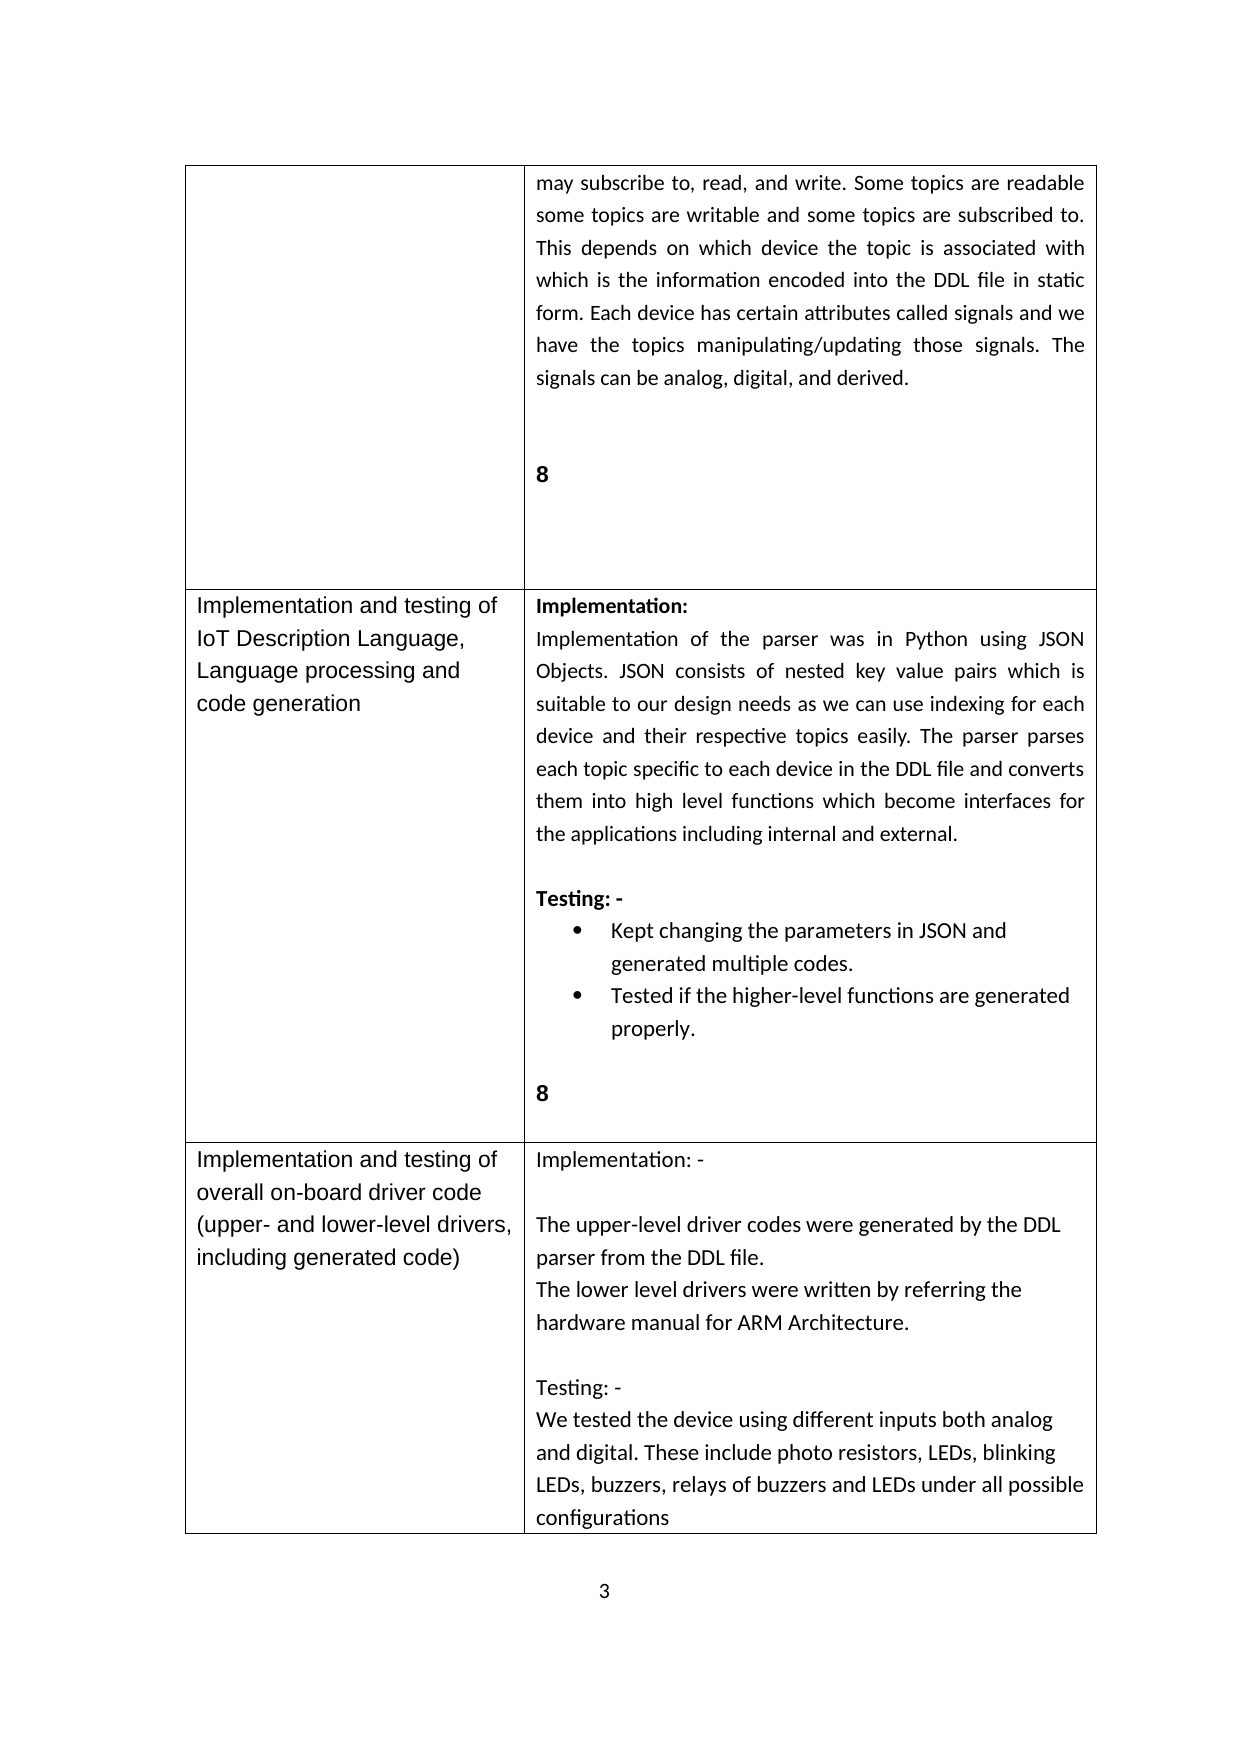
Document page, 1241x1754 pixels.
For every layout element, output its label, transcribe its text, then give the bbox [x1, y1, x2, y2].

table_cell Implementation and testing of IoT Description Language, Language processing and code generation [186, 590, 524, 1142]
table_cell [186, 1143, 524, 1533]
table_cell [525, 166, 1096, 588]
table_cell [186, 166, 524, 588]
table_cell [525, 1143, 1096, 1533]
table_cell Implementation: Implementation of the parser was in Python using JSON Objects. JSON consists of nested key value pairs which is suitable to our design needs as we can use indexing for each device and their respective topics easily. The parser parses each topic specific to each device in the DDL file and converts them into high level functions which become interfaces for the applications including internal and external. Testing: - Kept changing the parameters in JSON and generated multiple codes. Tested if the higher-level functions are generated properly. 8 [525, 590, 1096, 1142]
